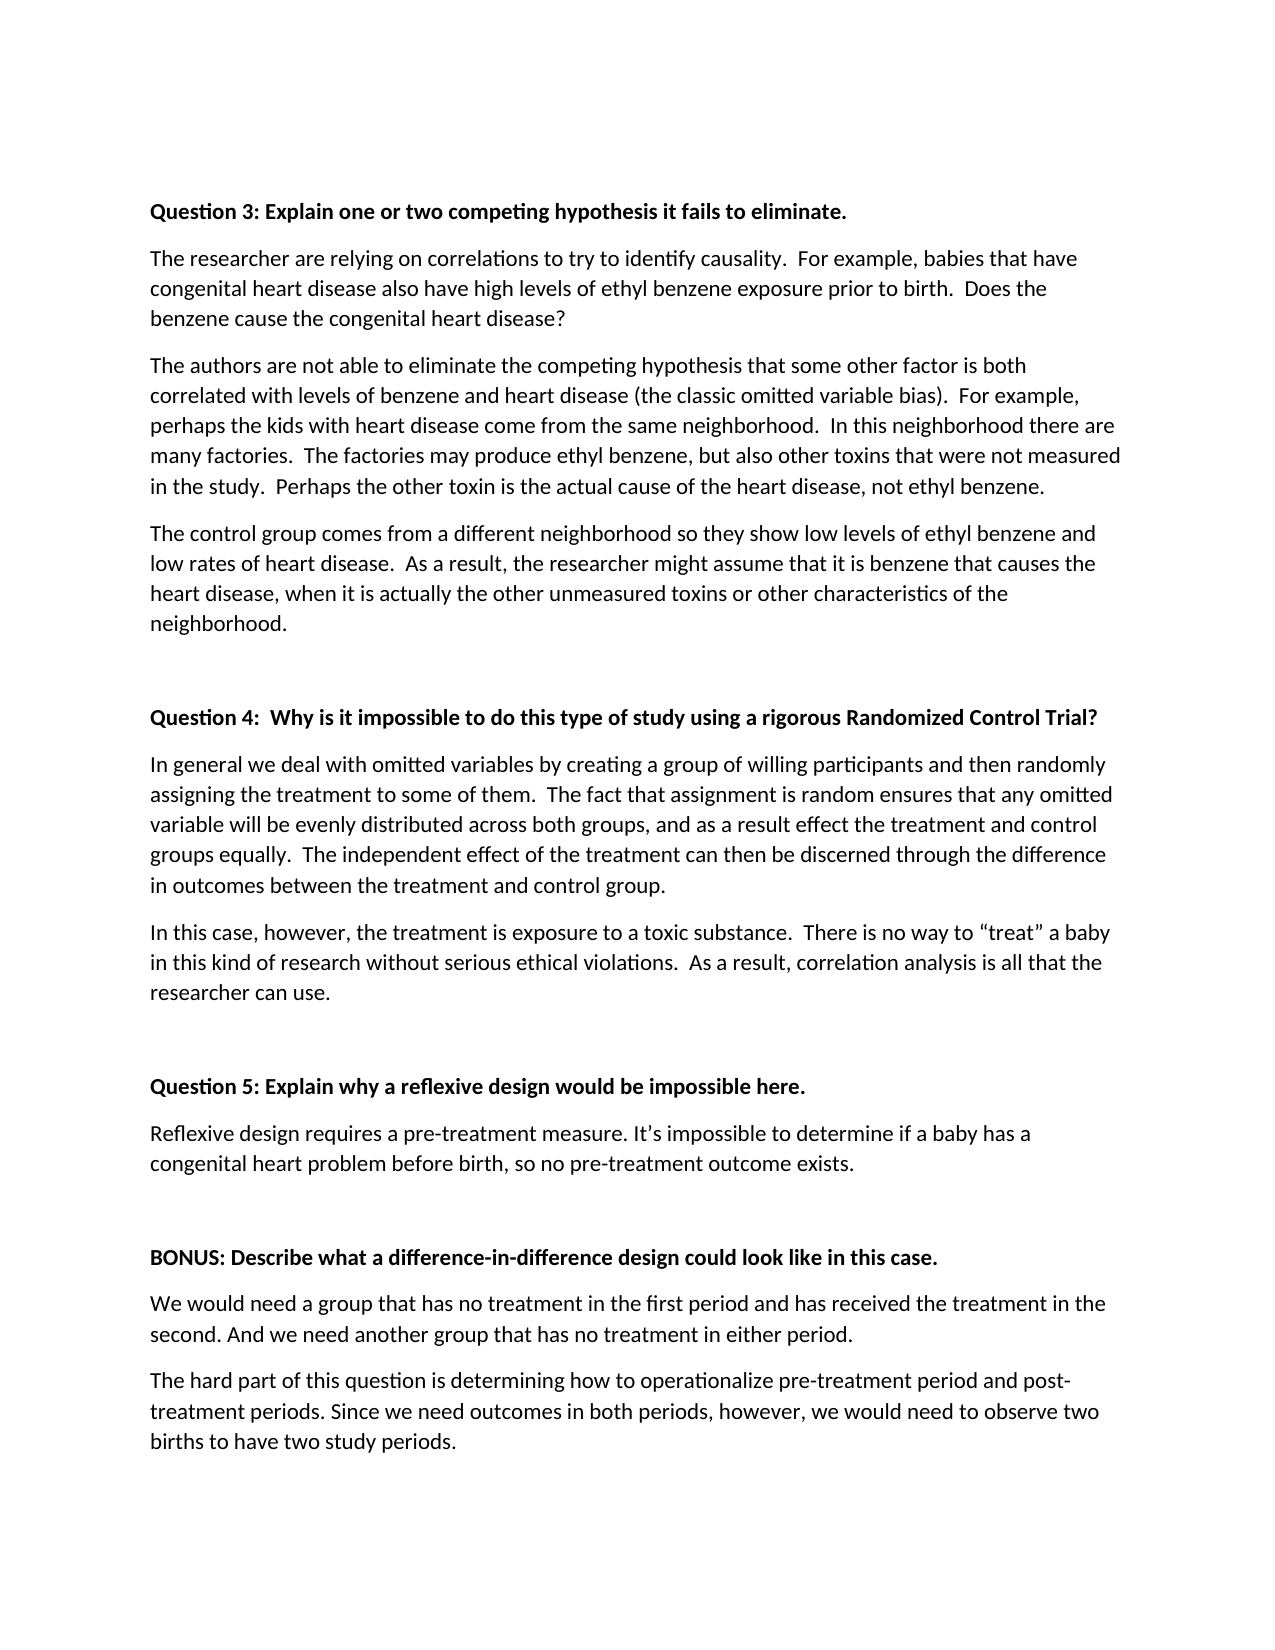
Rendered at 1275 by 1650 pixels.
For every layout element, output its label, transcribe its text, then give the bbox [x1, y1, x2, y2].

text The researcher are relying on correlations to try to identify causality. For example, babies that have congenital heart disease also have high levels of ethyl benzene exposure prior to birth. Does the benzene cause the congenital heart disease? [150, 244, 1125, 332]
text The control group comes from a different neighborhood so they show low levels of ethyl benzene and low rates of heart disease. As a result, the researcher might assume that it is benzene that causes the heart disease, when it is actually the other unmeasured toxins or other characteristics of the neighborhood. [150, 519, 1125, 637]
text In general we deal with omitted variables by creating a group of willing participants and then randomly assigning the treatment to some of them. The fact that assignment is random ensures that any omitted variable will be evenly distributed across both groups, and as a result effect the treatment and control groups equally. The independent effect of the treatment can then be discerned through the difference in outcomes between the treatment and control group. [150, 750, 1125, 899]
text BONUS: Describe what a difference-in-difference design could look like in this case. [150, 1243, 1125, 1271]
text We would need a group that has no treatment in the first period and has received the treatment in the second. And we need another group that has no treatment in either period. [150, 1289, 1125, 1348]
text Question 3: Explain one or two competing hypothesis it fails to eliminate. [150, 197, 1125, 225]
text Question 4: Why is it impossible to do this type of study using a rigorous Randomized Control Trial? [150, 703, 1125, 731]
text The authors are not able to eliminate the competing hypothesis that some other factor is both correlated with levels of benzene and heart disease (the classic omitted variable bias). For example, perhaps the kids with heart disease come from the same neighborhood. In this neighborhood there are many factories. The factories may produce ethyl benzene, but also other toxins that were not measured in the study. Perhaps the other toxin is the actual cause of the heart disease, not ethyl benzene. [150, 351, 1125, 500]
text In this case, however, the treatment is exposure to a toxic substance. There is no way to “treat” a baby in this kind of research without serious ethical violations. As a result, correlation analysis is all that the researcher can use. [150, 918, 1125, 1006]
text The hard part of this question is determining how to operationalize pre-treatment period and post-treatment periods. Since we need outcomes in both periods, however, we would need to observe two births to have two study periods. [150, 1367, 1125, 1455]
text Reflexive design requires a pre-treatment measure. It’s impossible to determine if a baby has a congenital heart problem before birth, so no pre-treatment outcome exists. [150, 1119, 1125, 1177]
text Question 5: Explain why a reflexive design would be impossible here. [150, 1072, 1125, 1100]
